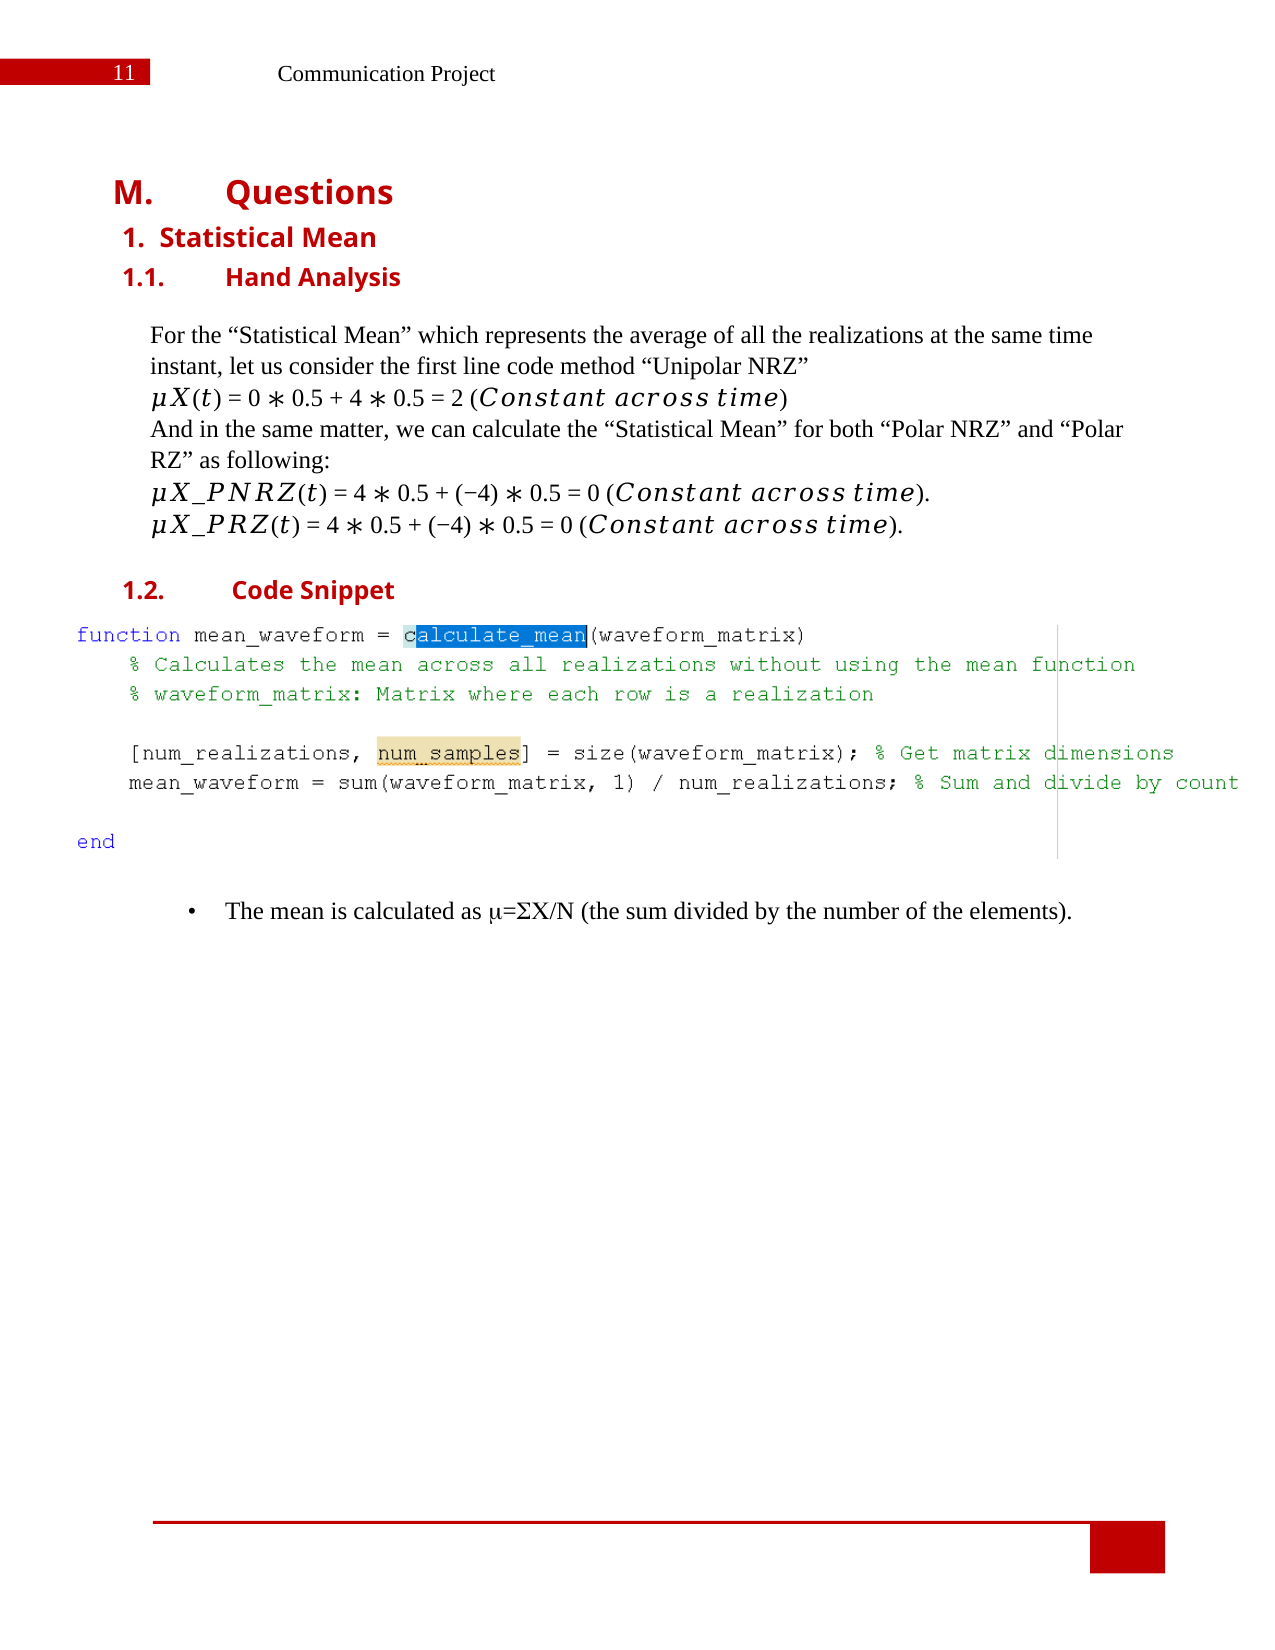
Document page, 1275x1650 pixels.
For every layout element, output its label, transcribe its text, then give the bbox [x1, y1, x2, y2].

picture [75, 625, 1238, 859]
list The mean is calculated as =/N (the sum divided by the number of the elements). [187, 896, 1125, 925]
subtitle Questions [112, 169, 1237, 214]
subtitle Statistical Mean [122, 218, 1237, 255]
text And in the same matter, we can calculate the “Statistical Mean” for both “Polar NRZ” and “Polar RZ” as following: [150, 414, 1125, 474]
text 𝜇𝑋_𝑃𝑅𝑍(𝑡) = 4 ∗ 0.5 + (−4) ∗ 0.5 = 0 (𝐶𝑜𝑛𝑠𝑡𝑎𝑛𝑡 𝑎𝑐𝑟𝑜𝑠𝑠 𝑡𝑖𝑚𝑒). [150, 509, 1125, 539]
subtitle Hand Analysis [122, 259, 1237, 293]
subtitle Code Snippet [122, 572, 1237, 606]
text 𝜇𝑋(𝑡) = 0 ∗ 0.5 + 4 ∗ 0.5 = 2 (𝐶𝑜𝑛𝑠𝑡𝑎𝑛𝑡 𝑎𝑐𝑟𝑜𝑠𝑠 𝑡𝑖𝑚𝑒) [75, 382, 1125, 412]
text 𝜇𝑋_𝑃𝑁𝑅𝑍(𝑡) = 4 ∗ 0.5 + (−4) ∗ 0.5 = 0 (𝐶𝑜𝑛𝑠𝑡𝑎𝑛𝑡 𝑎𝑐𝑟𝑜𝑠𝑠 𝑡𝑖𝑚𝑒). [150, 477, 1125, 507]
text For the “Statistical Mean” which represents the average of all the realizations at the same time instant, let us consider the first line code method “Unipolar NRZ” [150, 320, 1125, 379]
